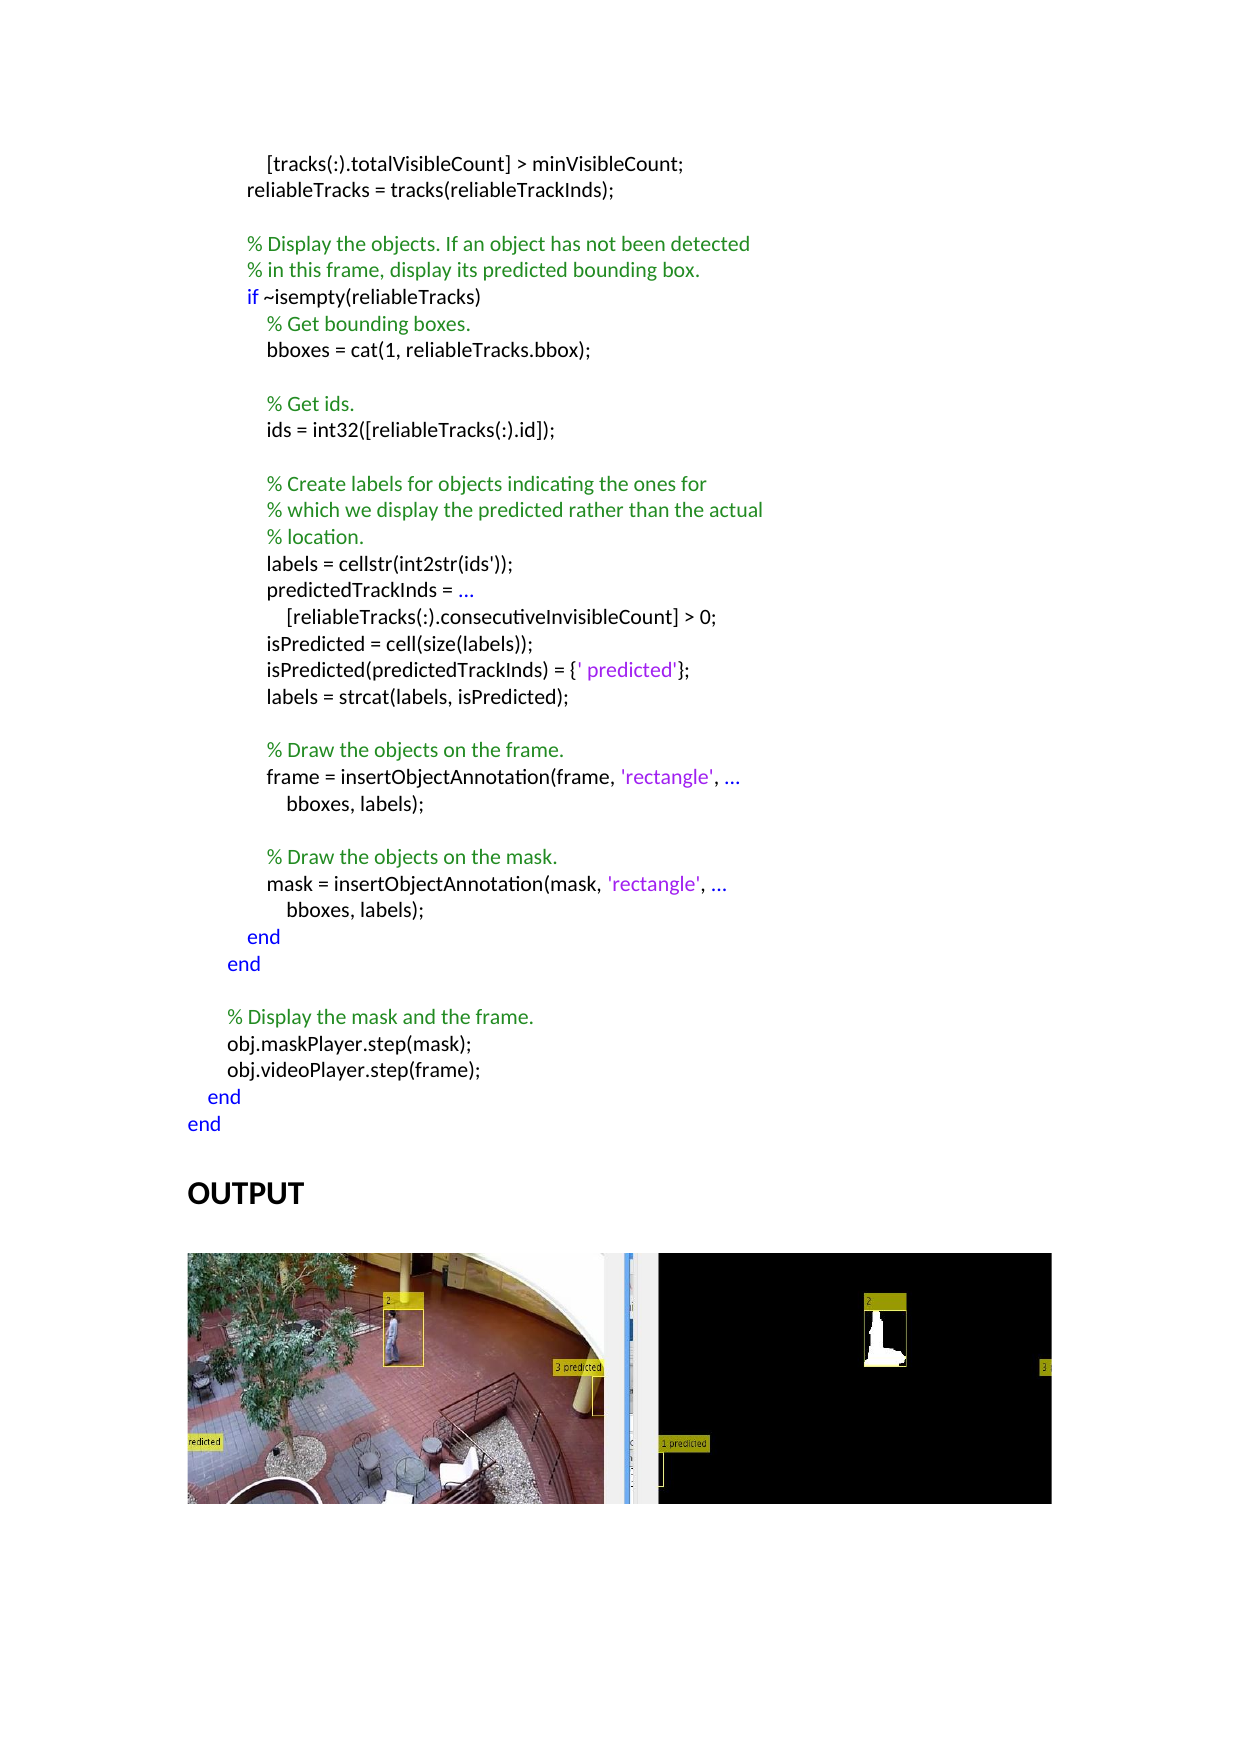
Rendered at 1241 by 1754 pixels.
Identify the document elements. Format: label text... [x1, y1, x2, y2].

text % Get bounding boxes. [187, 310, 1053, 337]
text mask = insertObjectAnnotation(mask, 'rectangle', ... [187, 870, 1053, 897]
text % Display the mask and the frame. [187, 1003, 1053, 1030]
text obj.maskPlayer.step(mask); [187, 1030, 1053, 1057]
text predictedTrackInds = ... [187, 577, 1053, 603]
text % Draw the objects on the mask. [187, 843, 1053, 870]
text end [187, 1110, 1053, 1137]
text % in this frame, display its predicted bounding box. [187, 257, 1053, 283]
text if ~isempty(reliableTracks) [187, 283, 1053, 310]
text % Display the objects. If an object has not been detected [187, 230, 1053, 257]
text end [187, 923, 1053, 950]
text bboxes = cat(1, reliableTracks.bbox); [187, 337, 1053, 363]
picture [187, 1253, 1052, 1504]
text % Get ids. [187, 390, 1053, 417]
text [reliableTracks(:).consecutiveInvisibleCount] > 0; [187, 603, 1053, 630]
text labels = cellstr(int2str(ids')); [187, 550, 1053, 577]
text % location. [187, 523, 1053, 550]
text isPredicted(predictedTrackInds) = {' predicted'}; [187, 657, 1053, 683]
text end [187, 950, 1053, 977]
text isPredicted = cell(size(labels)); [187, 630, 1053, 657]
text labels = strcat(labels, isPredicted); [187, 683, 1053, 710]
text frame = insertObjectAnnotation(frame, 'rectangle', ... [187, 763, 1053, 790]
text ids = int32([reliableTracks(:).id]); [187, 417, 1053, 443]
text reliableTracks = tracks(reliableTrackInds); [187, 177, 1053, 203]
text % Create labels for objects indicating the ones for [187, 470, 1053, 497]
text bboxes, labels); [187, 790, 1053, 817]
text [tracks(:).totalVisibleCount] > minVisibleCount; [187, 150, 1053, 177]
text % which we display the predicted rather than the actual [187, 497, 1053, 523]
text end [187, 1083, 1053, 1110]
text bboxes, labels); [187, 897, 1053, 923]
text OUTPUT [187, 1172, 1053, 1213]
text obj.videoPlayer.step(frame); [187, 1057, 1053, 1083]
text % Draw the objects on the frame. [187, 737, 1053, 763]
